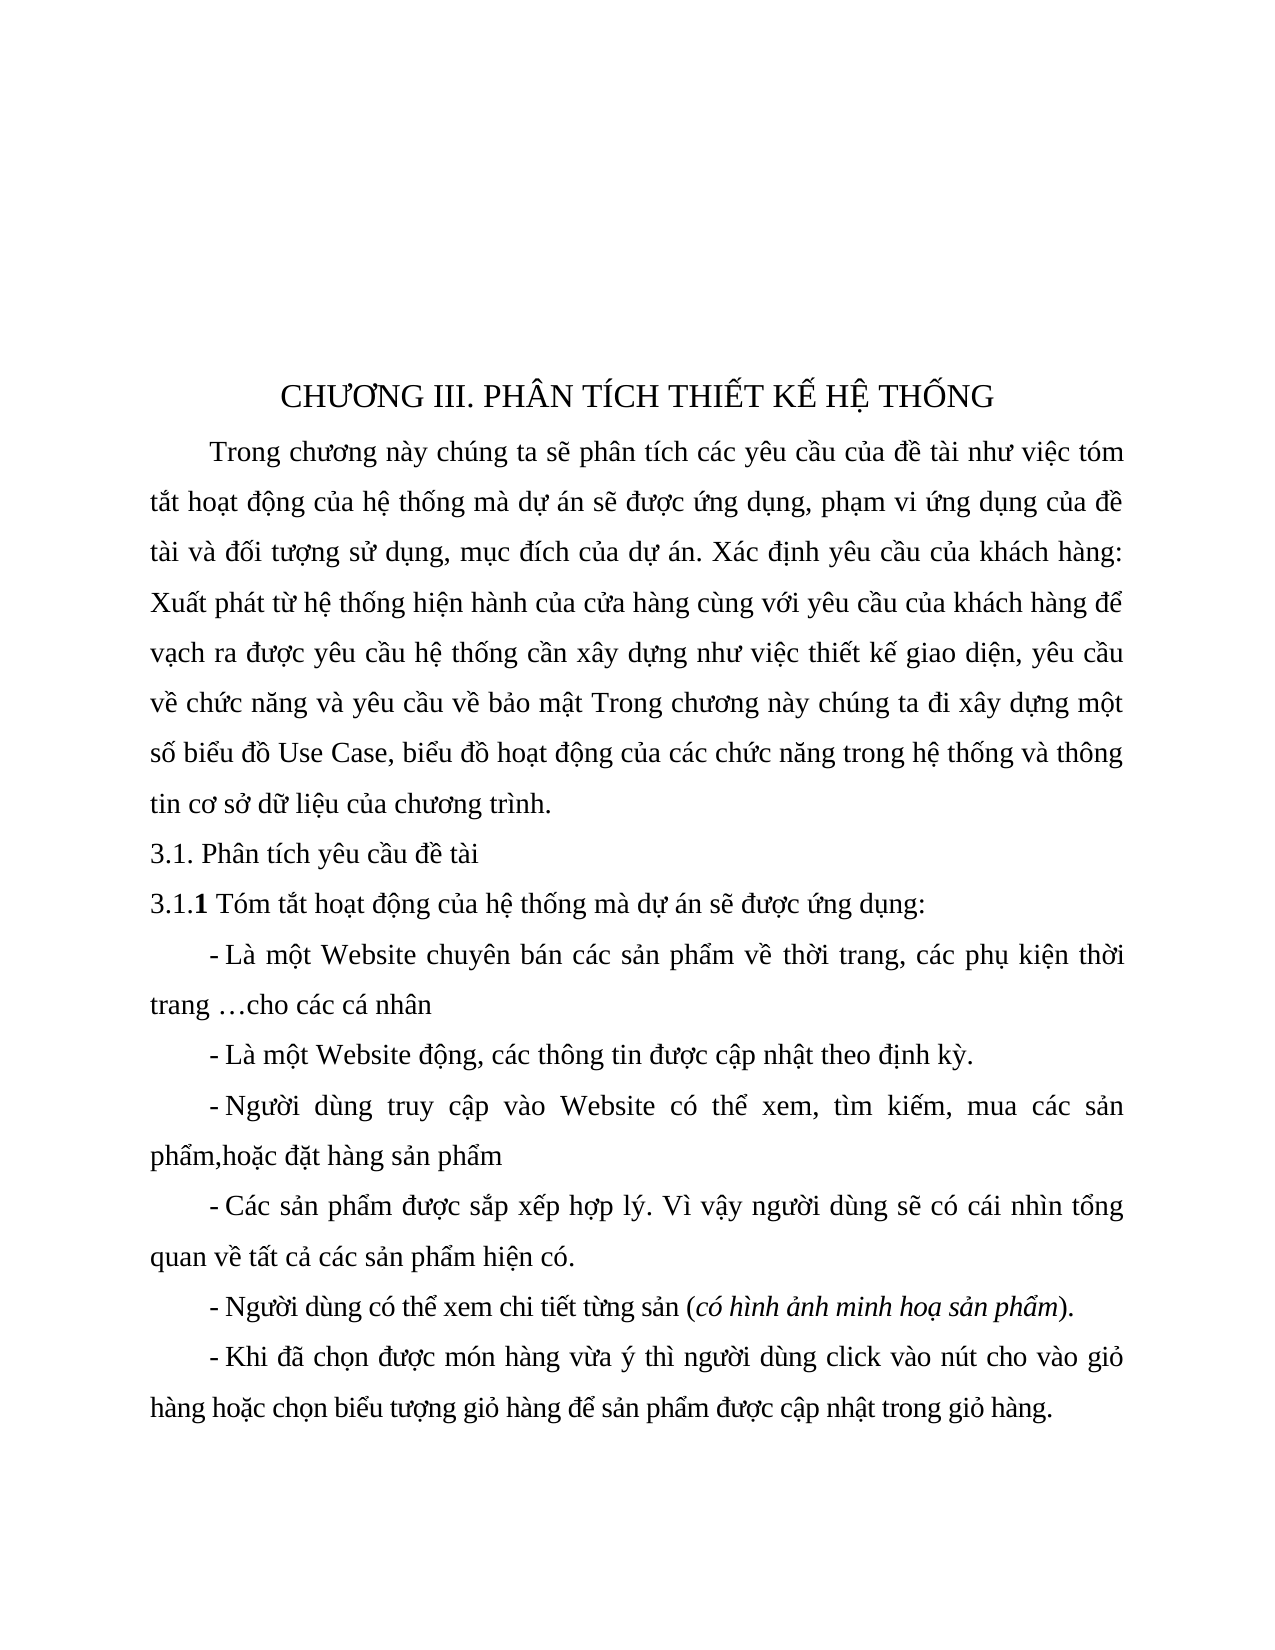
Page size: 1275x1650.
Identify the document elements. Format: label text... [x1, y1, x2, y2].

list Các sản phẩm được sắp xếp hợp lý. Vì vậy người dùng sẽ có cái nhìn tổng quan về tất cả các sản phẩm hiện có. [150, 1188, 1125, 1272]
text Trong chương này chúng ta sẽ phân tích các yêu cầu của đề tài như việc tóm tắt hoạt động của hệ thống mà dự án sẽ được ứng dụng, phạm vi ứng dụng của đề tài và đối tượng sử dụng, mục đích của dự án. Xác định yêu cầu của khách hàng: Xuất phát từ hệ thống hiện hành của cửa hàng cùng với yêu cầu của khách hàng để vạch ra được yêu cầu hệ thống cần xây dựng như việc thiết kế giao diện, yêu cầu về chức năng và yêu cầu về bảo mật Trong chương này chúng ta đi xây dựng một số biểu đồ Use Case, biểu đồ hoạt động của các chức năng trong hệ thống và thông tin cơ sở dữ liệu của chương trình. [150, 434, 1125, 819]
list Là một Website động, các thông tin được cập nhật theo định kỳ. [150, 1037, 1125, 1071]
subtitle 3.1. Phân tích yêu cầu đề tài [150, 836, 1125, 870]
subtitle 3.1.1 Tóm tắt hoạt động của hệ thống mà dự án sẽ được ứng dụng: [150, 887, 1125, 920]
subtitle CHƯƠNG III. PHÂN TÍCH THIẾT KẾ HỆ THỐNG [150, 376, 1125, 414]
list Người dùng có thể xem chi tiết từng sản (có hình ảnh minh hoạ sản phẩm). [150, 1289, 1125, 1323]
list Người dùng truy cập vào Website có thể xem, tìm kiếm, mua các sản phẩm,hoặc đặt hàng sản phẩm [150, 1088, 1125, 1172]
list Là một Website chuyên bán các sản phẩm về thời trang, các phụ kiện thời trang …cho các cá nhân [150, 937, 1125, 1021]
list Khi đã chọn được món hàng vừa ý thì người dùng click vào nút cho vào giỏ hàng hoặc chọn biểu tượng giỏ hàng để sản phẩm được cập nhật trong giỏ hàng. [150, 1339, 1125, 1423]
